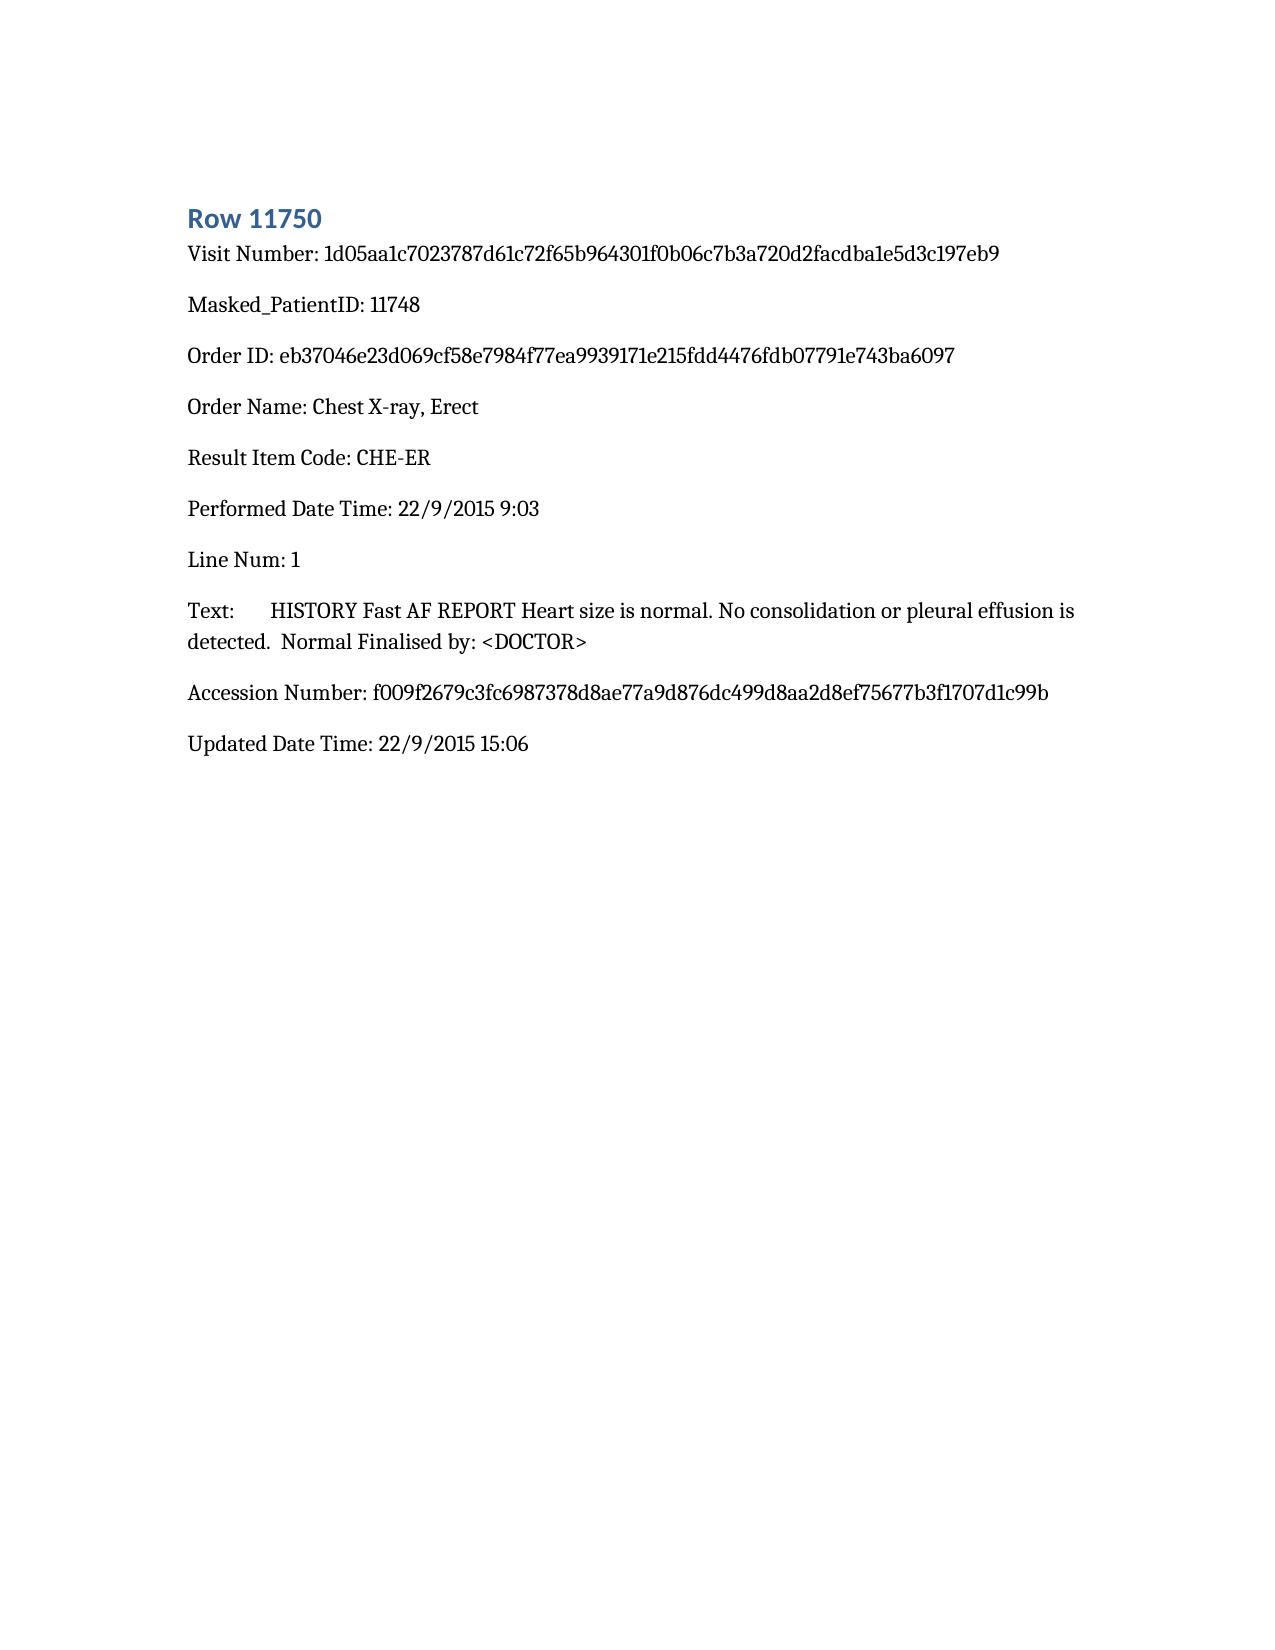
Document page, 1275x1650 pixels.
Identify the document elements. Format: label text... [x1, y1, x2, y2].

text Visit Number: 1d05aa1c7023787d61c72f65b964301f0b06c7b3a720d2facdba1e5d3c197eb9 [187, 241, 1087, 267]
text Masked_PatientID: 11748 [187, 292, 1087, 318]
text Order Name: Chest X-ray, Erect [187, 394, 1087, 420]
text Performed Date Time: 22/9/2015 9:03 [187, 496, 1087, 522]
subtitle Row 11750 [187, 200, 1087, 236]
text Order ID: eb37046e23d069cf58e7984f77ea9939171e215fdd4476fdb07791e743ba6097 [187, 343, 1087, 369]
text Text: HISTORY Fast AF REPORT Heart size is normal. No consolidation or pleural effusion is detected. Normal Finalised by: <DOCTOR> [187, 598, 1087, 655]
text Result Item Code: CHE-ER [187, 445, 1087, 471]
text Line Num: 1 [187, 547, 1087, 573]
text Updated Date Time: 22/9/2015 15:06 [187, 731, 1087, 757]
text Accession Number: f009f2679c3fc6987378d8ae77a9d876dc499d8aa2d8ef75677b3f1707d1c99b [187, 679, 1087, 706]
